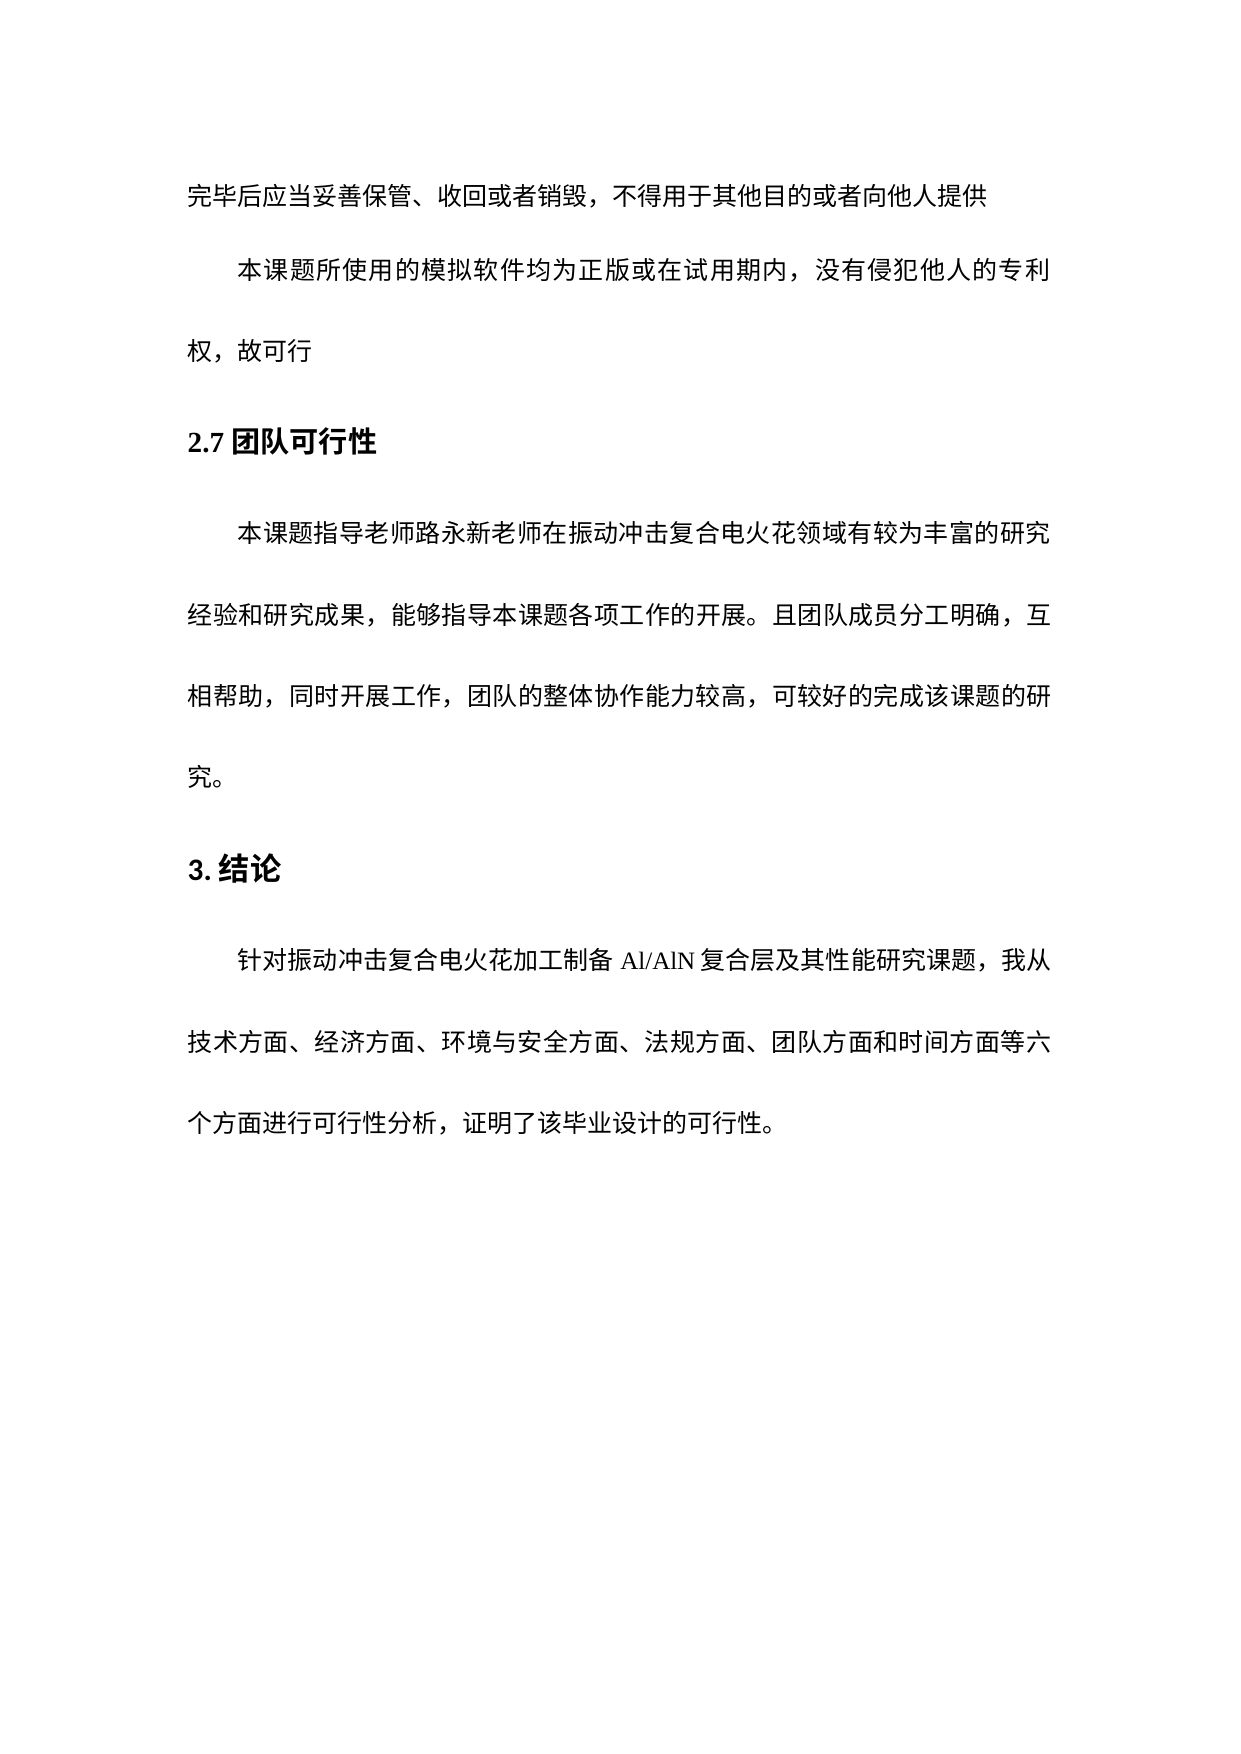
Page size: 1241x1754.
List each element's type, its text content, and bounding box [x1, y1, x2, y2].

subtitle 结论 [187, 834, 1053, 899]
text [187, 162, 1053, 227]
text 本课题所使用的模拟软件均为正版或在试用期内，没有侵犯他人的专利权，故可行 [187, 236, 1053, 382]
subtitle 2.7 团队可行性 [187, 408, 1053, 473]
text 本课题指导老师路永新老师在振动冲击复合电火花领域有较为丰富的研究经验和研究成果，能够指导本课题各项工作的开展。且团队成员分工明确，互相帮助，同时开展工作，团队的整体协作能力较高，可较好的完成该课题的研究。 [187, 499, 1053, 808]
text 针对振动冲击复合电火花加工制备Al/AlN复合层及其性能研究课题，我从技术方面、经济方面、环境与安全方面、法规方面、团队方面和时间方面等六个方面进行可行性分析，证明了该毕业设计的可行性。 [187, 926, 1053, 1154]
